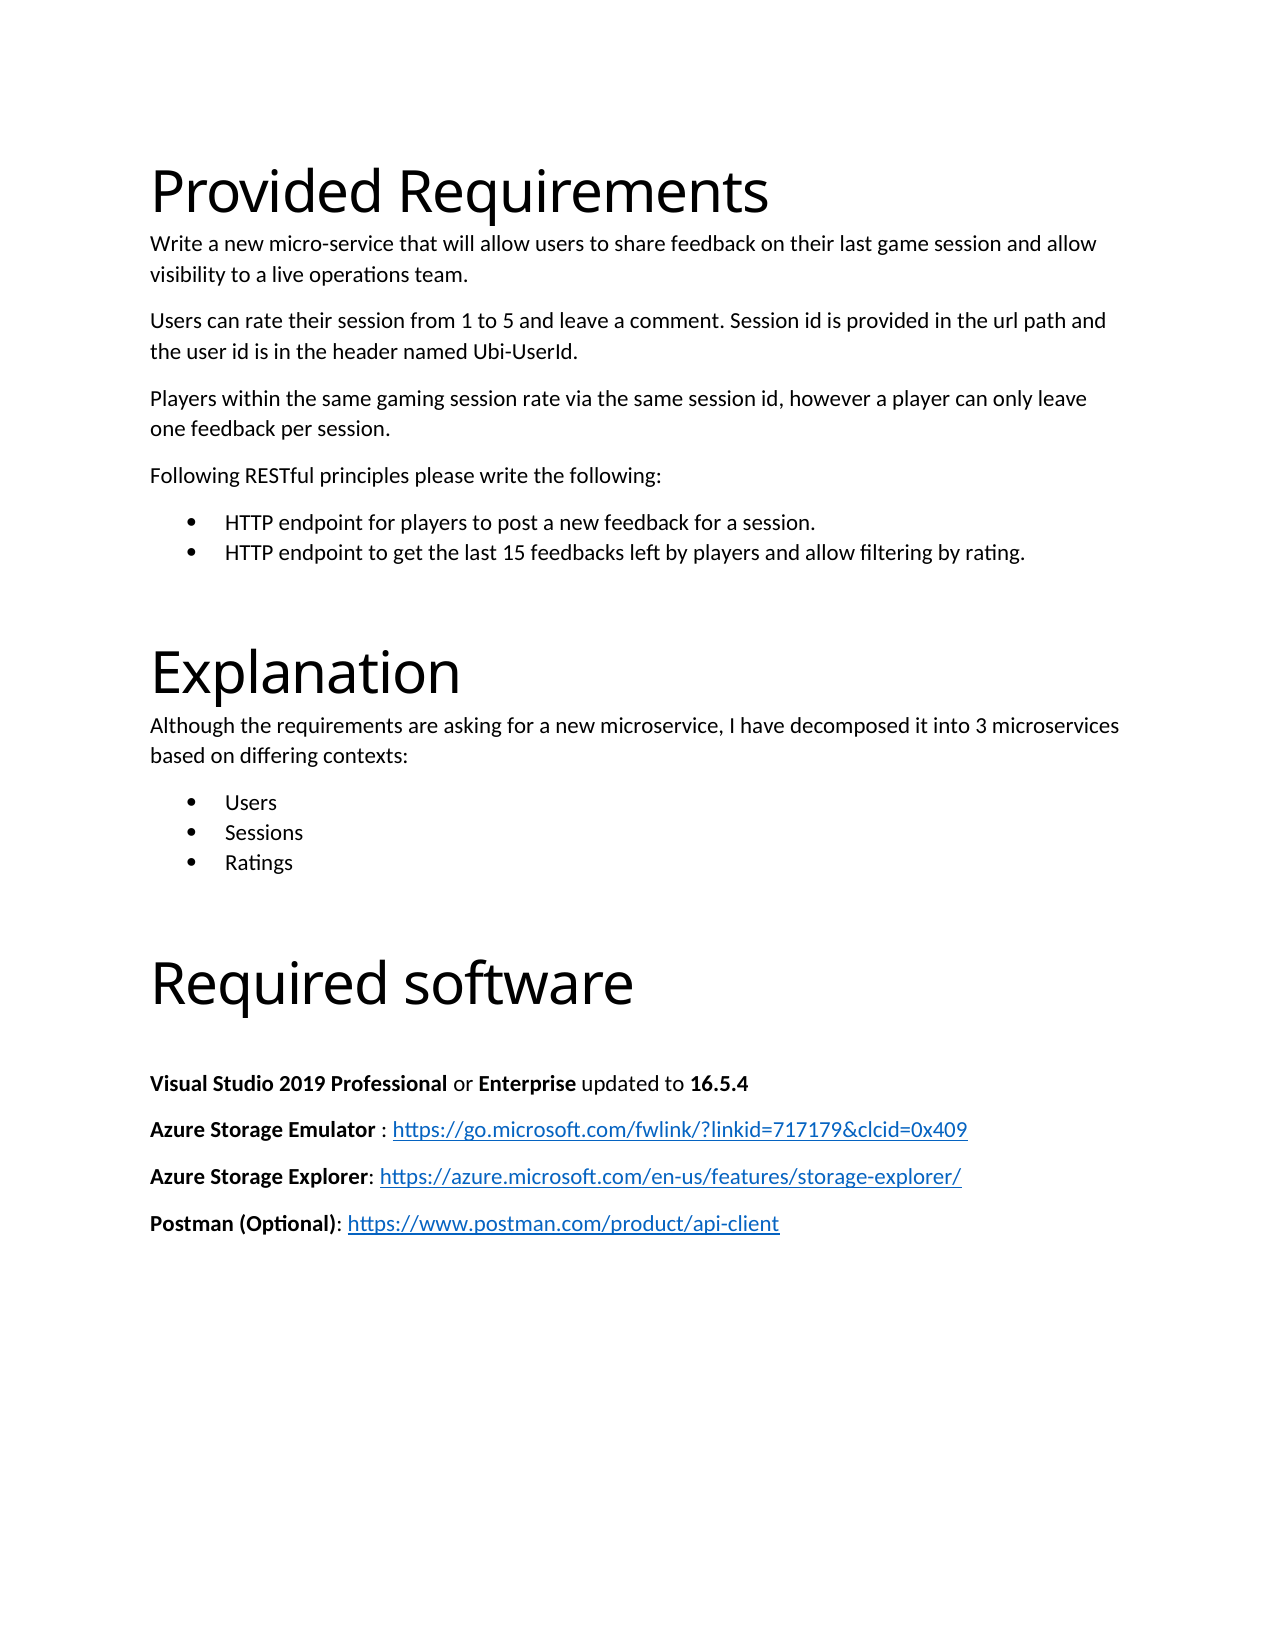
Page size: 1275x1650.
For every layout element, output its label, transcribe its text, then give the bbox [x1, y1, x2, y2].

text Although the requirements are asking for a new microservice, I have decomposed it into 3 microservices based on differing contexts: [150, 711, 1125, 769]
list HTTP endpoint to get the last 15 feedbacks left by players and allow filtering by rating. [187, 538, 1125, 566]
text Users can rate their session from 1 to 5 and leave a comment. Session id is provided in the url path and the user id is in the header named Ubi-UserId. [150, 307, 1125, 365]
title Required software [150, 942, 1125, 1022]
list Users [187, 788, 1125, 816]
text Players within the same gaming session rate via the same session id, however a player can only leave one feedback per session. [150, 384, 1125, 442]
list Ratings [187, 848, 1125, 877]
text Following RESTful principles please write the following: [150, 461, 1125, 489]
text Visual Studio 2019 Professional or Enterprise updated to 16.5.4 [150, 1069, 1125, 1097]
text Azure Storage Explorer: https://azure.microsoft.com/en-us/features/storage-explorer/ [150, 1162, 1125, 1190]
text Postman (Optional): https://www.postman.com/product/api-client [150, 1209, 1125, 1237]
text Azure Storage Emulator : https://go.microsoft.com/fwlink/?linkid=717179&clcid=0x409 [150, 1116, 1125, 1143]
title Explanation [150, 632, 1125, 711]
list HTTP endpoint for players to post a new feedback for a session. [187, 508, 1125, 536]
text Write a new micro-service that will allow users to share feedback on their last game session and allow visibility to a live operations team. [150, 229, 1125, 288]
list Sessions [187, 818, 1125, 846]
title Provided Requirements [150, 150, 1125, 229]
